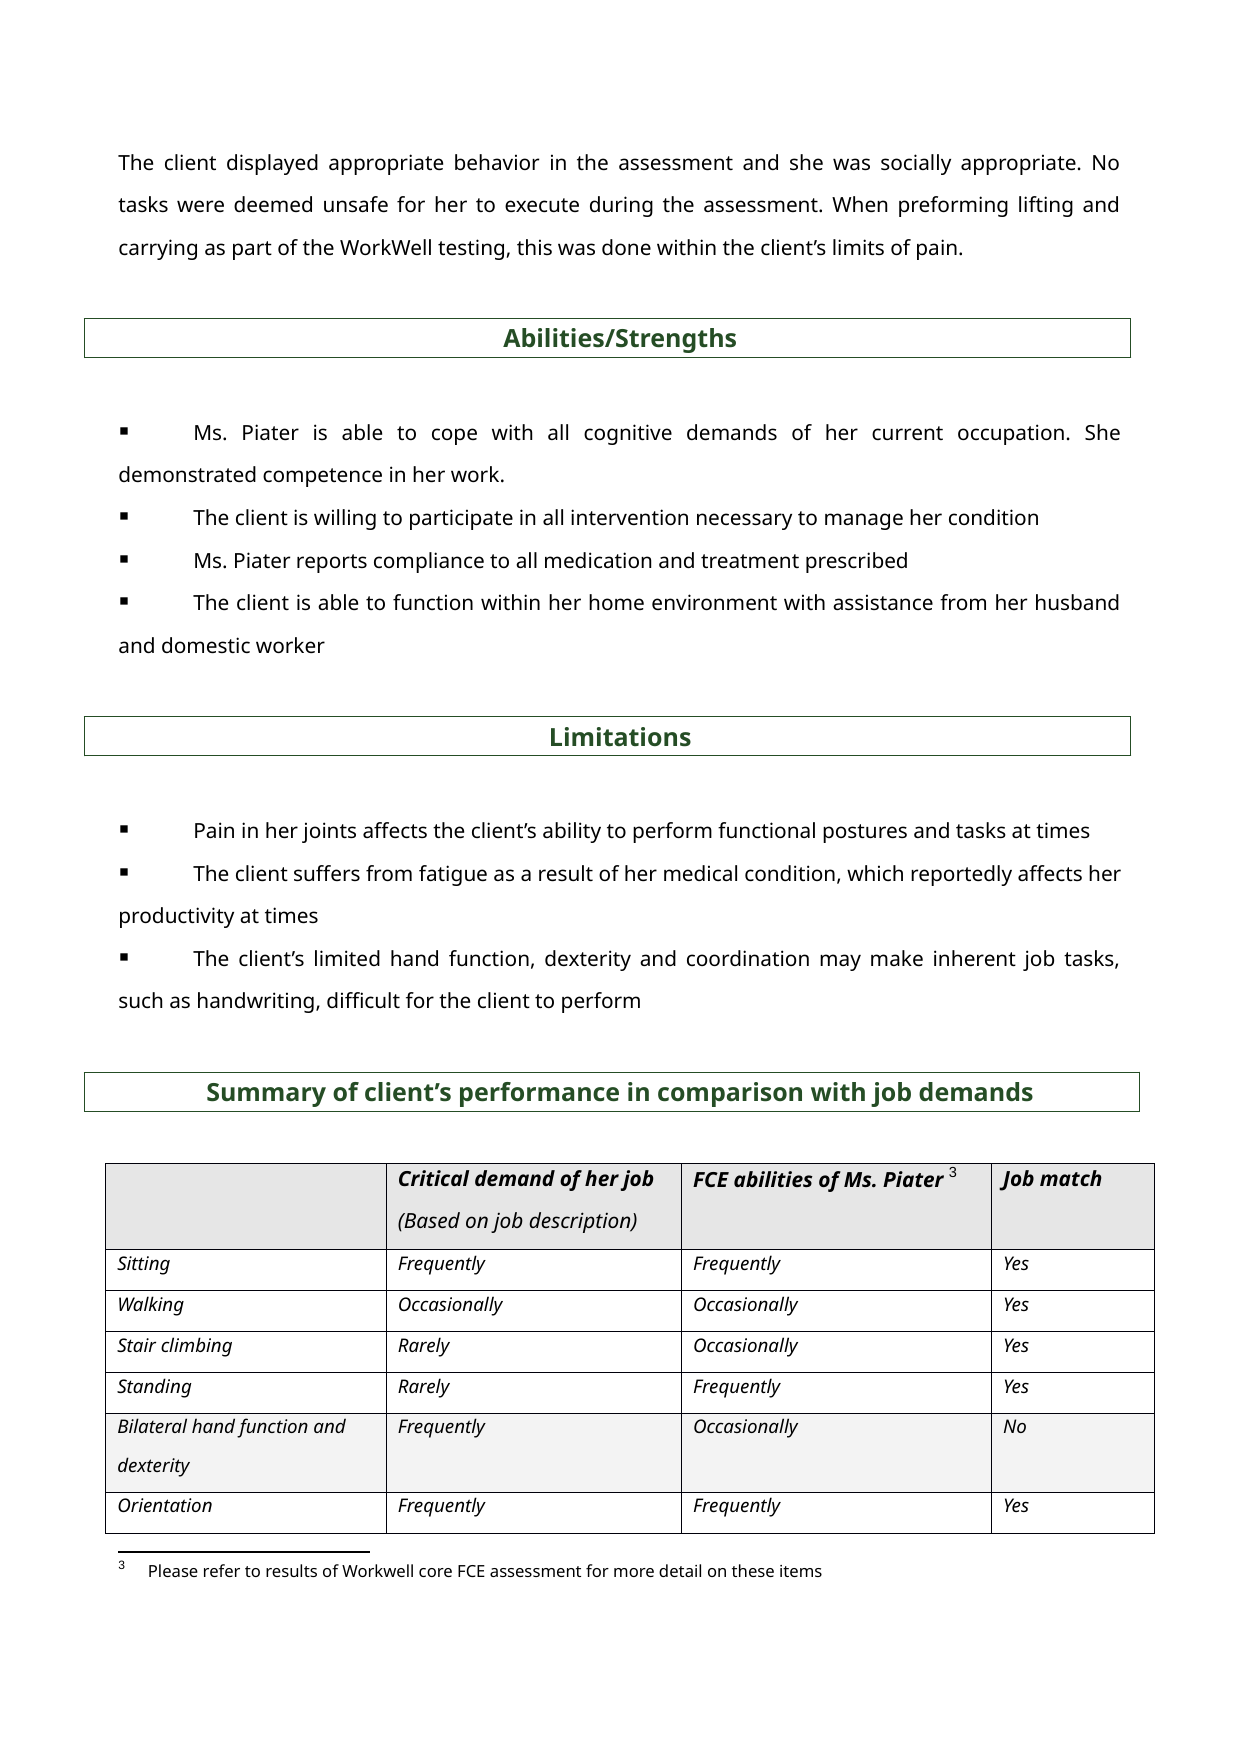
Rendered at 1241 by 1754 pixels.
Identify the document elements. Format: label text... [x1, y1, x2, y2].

table_header FCE abilities of Ms. Piater [682, 1164, 991, 1249]
list Ms. Piater reports compliance to all medication and treatment prescribed [118, 546, 1122, 574]
text Abilities/Strengths [85, 319, 1130, 357]
list The client suffers from fatigue as a result of her medical condition, which reportedly affects her productivity at times [118, 859, 1122, 930]
table_cell Orientation [106, 1493, 386, 1533]
table_cell Stair climbing [106, 1332, 386, 1372]
list Ms. Piater is able to cope with all cognitive demands of her current occupation. She demonstrated competence in her work. [118, 418, 1122, 489]
table_cell Yes [992, 1493, 1154, 1533]
table_cell Standing [106, 1373, 386, 1413]
table_cell Yes [992, 1291, 1154, 1331]
table_cell Frequently [387, 1493, 681, 1533]
text The client displayed appropriate behavior in the assessment and she was socially appropriate. No tasks were deemed unsafe for her to execute during the assessment. When preforming lifting and carrying as part of the WorkWell testing, this was done within the client’s limits of pain. [118, 148, 1122, 261]
table_cell Occasionally [387, 1291, 681, 1331]
table_cell Frequently [387, 1414, 681, 1492]
table_cell Occasionally [682, 1291, 991, 1331]
table_cell No [992, 1414, 1154, 1492]
table_cell Frequently [682, 1373, 991, 1413]
list The client’s limited hand function, dexterity and coordination may make inherent job tasks, such as handwriting, difficult for the client to perform [118, 944, 1122, 1015]
table_cell Frequently [682, 1250, 991, 1290]
table_cell Yes [992, 1250, 1154, 1290]
table_cell Rarely [387, 1332, 681, 1372]
text Limitations [85, 717, 1130, 755]
table_cell Occasionally [682, 1414, 991, 1492]
table_header [106, 1164, 386, 1249]
table_cell Yes [992, 1373, 1154, 1413]
text Summary of client’s performance in comparison with job demands [85, 1073, 1139, 1111]
table_cell Frequently [387, 1250, 681, 1290]
table_cell Rarely [387, 1373, 681, 1413]
table_cell Yes [992, 1332, 1154, 1372]
table_header Job match [992, 1164, 1154, 1249]
table_cell Sitting [106, 1250, 386, 1290]
table_cell Frequently [682, 1493, 991, 1533]
list The client is able to function within her home environment with assistance from her husband and domestic worker [118, 588, 1122, 659]
table_cell Walking [106, 1291, 386, 1331]
list The client is willing to participate in all intervention necessary to manage her condition [118, 503, 1122, 532]
list Pain in her joints affects the client’s ability to perform functional postures and tasks at times [118, 816, 1122, 844]
table_header Critical demand of her job (Based on job description) [387, 1164, 681, 1249]
table_cell Bilateral hand function and dexterity [106, 1414, 386, 1492]
table_cell Occasionally [682, 1332, 991, 1372]
